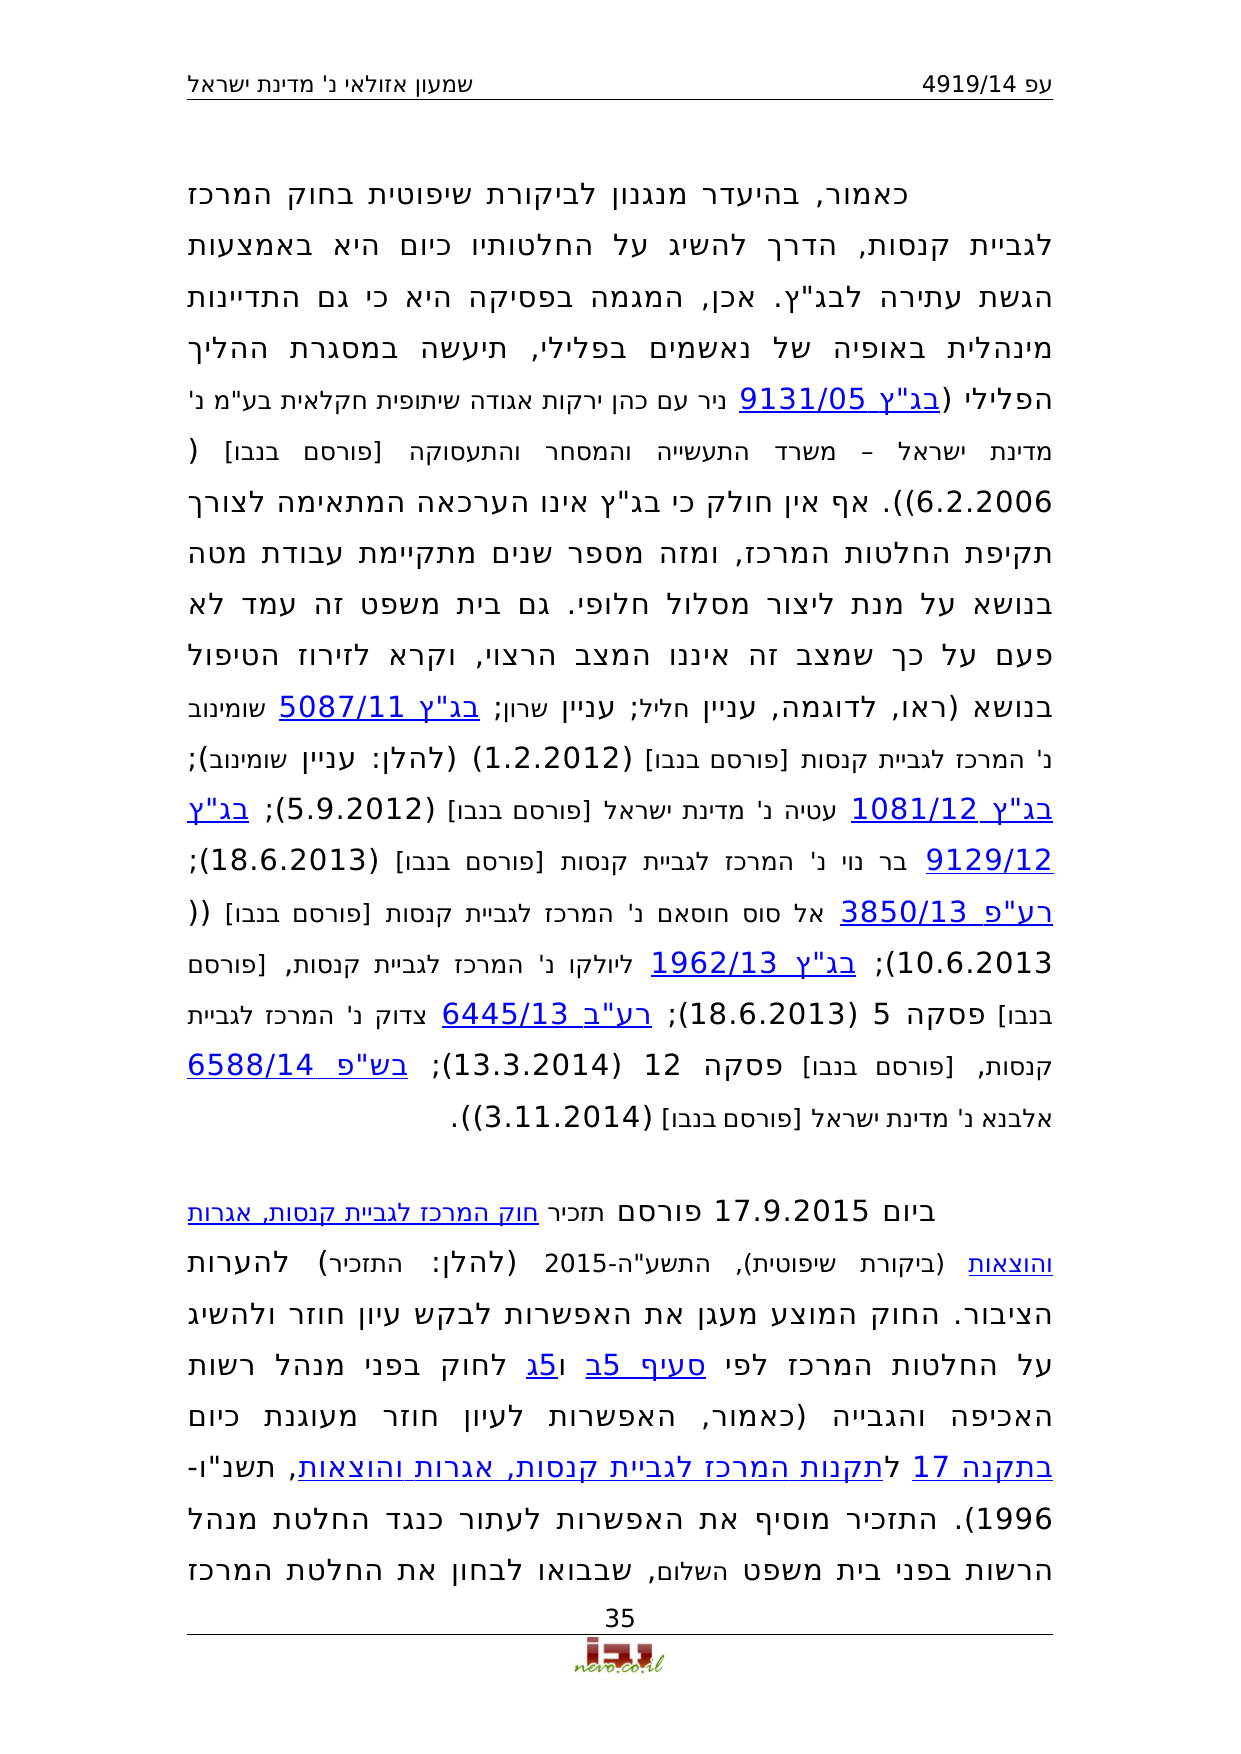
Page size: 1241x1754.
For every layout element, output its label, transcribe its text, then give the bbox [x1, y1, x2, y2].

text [187, 1194, 1053, 1587]
text כאמור, בהיעדר מנגנון לביקורת שיפוטית בחוק המרכז לגביית קנסות, הדרך להשיג על החלטותיו כיום היא באמצעות הגשת עתירה לבג"ץ. אכן, המגמה בפסיקה היא כי גם התדיינות מינהלית באופיה של נאשמים בפלילי, תיעשה במסגרת ההליך הפלילי (בג"ץ 9131/05 ניר עם כהן ירקות אגודה שיתופית חקלאית בע"מ נ' מדינת ישראל – משרד התעשייה והמסחר והתעסוקה [פורסם בנבו] (6.2.2006)). אף אין חולק כי בג"ץ אינו הערכאה המתאימה לצורך תקיפת החלטות המרכז, ומזה מספר שנים מתקיימת עבודת מטה בנושא על מנת ליצור מסלול חלופי. גם בית משפט זה עמד לא פעם על כך שמצב זה איננו המצב הרצוי, וקרא לזירוז הטיפול בנושא (ראו, לדוגמה, עניין חליל; עניין שרון; בג"ץ 5087/11 שומינוב נ' המרכז לגביית קנסות [פורסם בנבו] (1.2.2012) (להלן: עניין שומינוב); בג"ץ 1081/12 עטיה נ' מדינת ישראל [פורסם בנבו] (5.9.2012); בג"ץ 9129/12 בר נוי נ' המרכז לגביית קנסות [פורסם בנבו] (18.6.2013); רע"פ 3850/13 אל סוס חוסאם נ' המרכז לגביית קנסות [פורסם בנבו] ((10.6.2013); בג"ץ 1962/13 ליולקו נ' המרכז לגביית קנסות, [פורסם בנבו] פסקה 5 (18.6.2013); רע"ב 6445/13 צדוק נ' המרכז לגביית קנסות, [פורסם בנבו] פסקה 12 (13.3.2014); בש"פ 6588/14 אלבנא נ' מדינת ישראל [פורסם בנבו] (3.11.2014)). [187, 177, 1053, 1134]
picture [574, 1637, 666, 1674]
